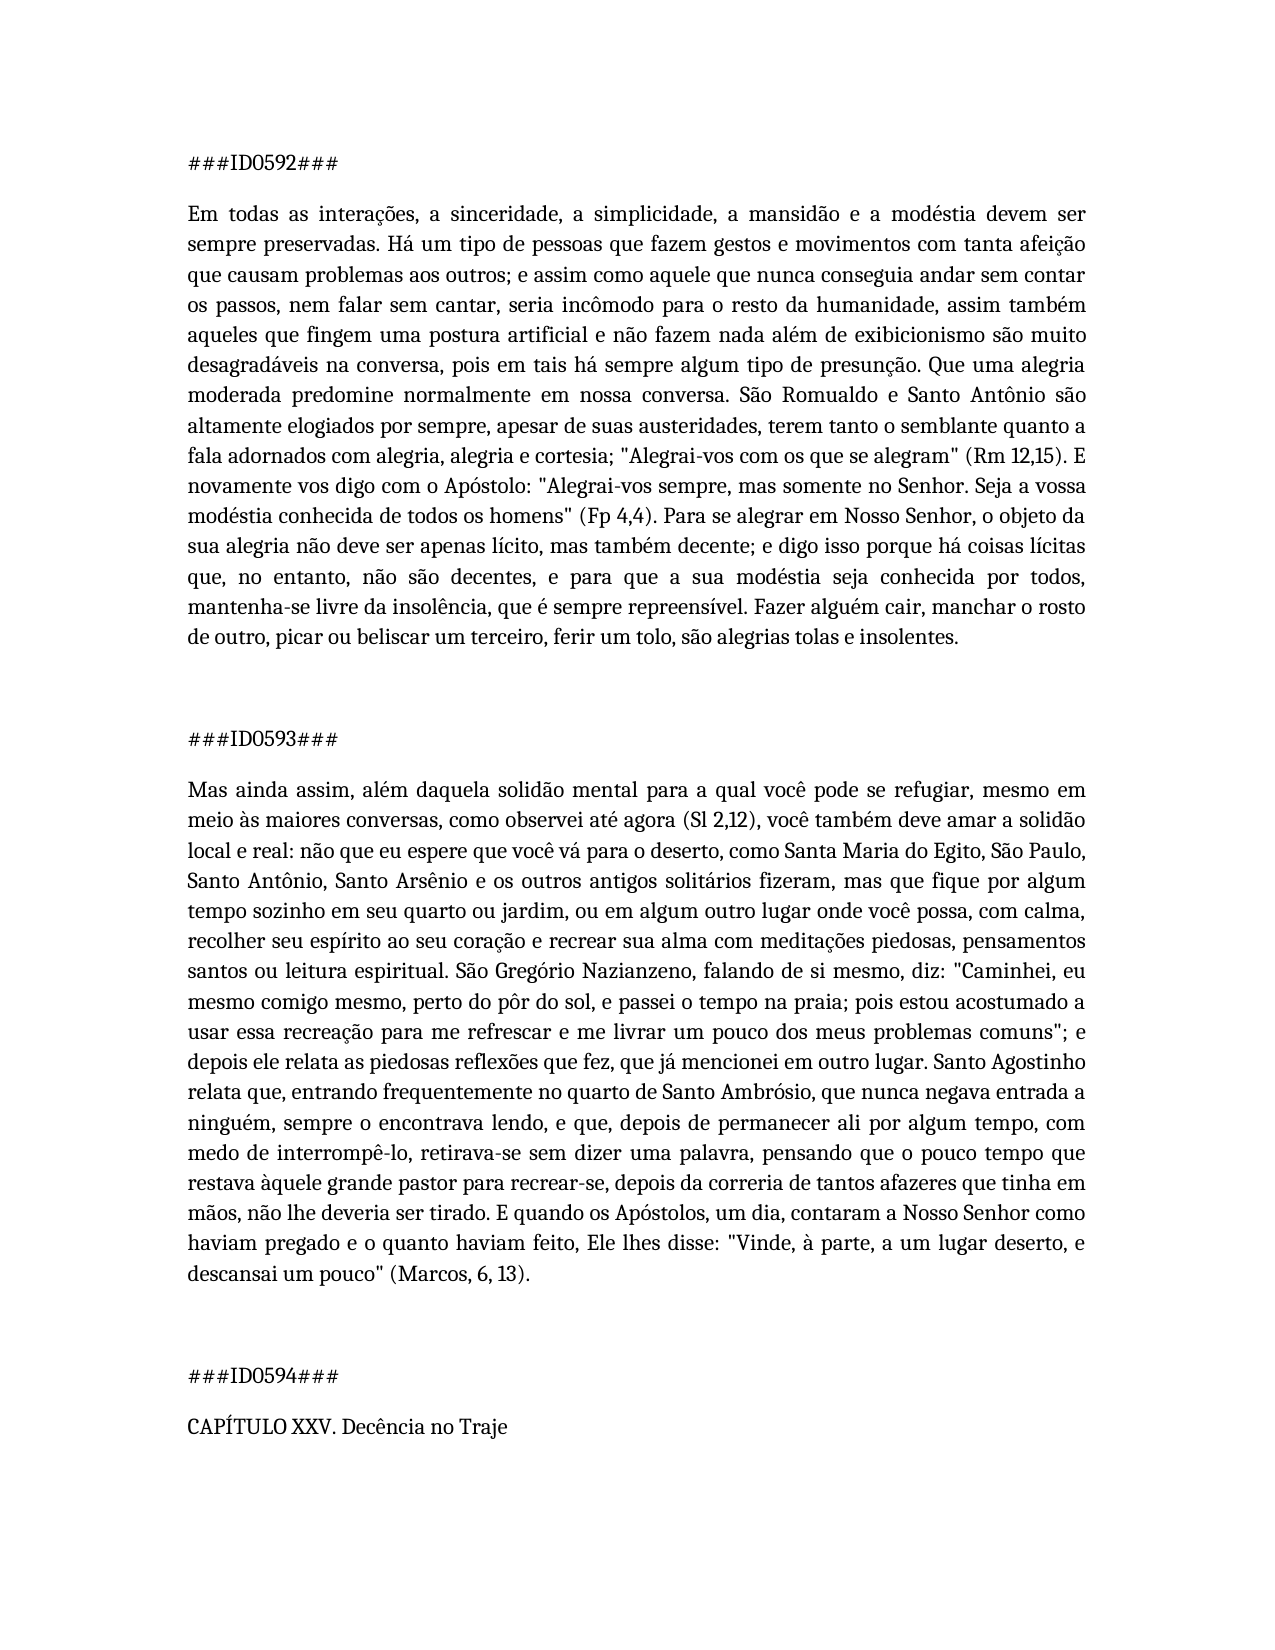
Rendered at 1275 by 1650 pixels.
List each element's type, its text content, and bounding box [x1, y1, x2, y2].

text ###ID0592### [187, 150, 1087, 176]
text Mas ainda assim, além daquela solidão mental para a qual você pode se refugiar, mesmo em meio às maiores conversas, como observei até agora (Sl 2,12), você também deve amar a solidão local e real: não que eu espere que você vá para o deserto, como Santa Maria do Egito, São Paulo, Santo Antônio, Santo Arsênio e os outros antigos solitários fizeram, mas que fique por algum tempo sozinho em seu quarto ou jardim, ou em algum outro lugar onde você possa, com calma, recolher seu espírito ao seu coração e recrear sua alma com meditações piedosas, pensamentos santos ou leitura espiritual. São Gregório Nazianzeno, falando de si mesmo, diz: "Caminhei, eu mesmo comigo mesmo, perto do pôr do sol, e passei o tempo na praia; pois estou acostumado a usar essa recreação para me refrescar e me livrar um pouco dos meus problemas comuns"; e depois ele relata as piedosas reflexões que fez, que já mencionei em outro lugar. Santo Agostinho relata que, entrando frequentemente no quarto de Santo Ambrósio, que nunca negava entrada a ninguém, sempre o encontrava lendo, e que, depois de permanecer ali por algum tempo, com medo de interrompê-lo, retirava-se sem dizer uma palavra, pensando que o pouco tempo que restava àquele grande pastor para recrear-se, depois da correria de tantos afazeres que tinha em mãos, não lhe deveria ser tirado. E quando os Apóstolos, um dia, contaram a Nosso Senhor como haviam pregado e o quanto haviam feito, Ele lhes disse: "Vinde, à parte, a um lugar deserto, e descansai um pouco" (Marcos, 6, 13). [187, 777, 1087, 1287]
text ###ID0593### [187, 726, 1087, 752]
text ###ID0594### [187, 1362, 1087, 1389]
text CAPÍTULO XXV. Decência no Traje [187, 1413, 1087, 1440]
text Em todas as interações, a sinceridade, a simplicidade, a mansidão e a modéstia devem ser sempre preservadas. Há um tipo de pessoas que fazem gestos e movimentos com tanta afeição que causam problemas aos outros; e assim como aquele que nunca conseguia andar sem contar os passos, nem falar sem cantar, seria incômodo para o resto da humanidade, assim também aqueles que fingem uma postura artificial e não fazem nada além de exibicionismo são muito desagradáveis na conversa, pois em tais há sempre algum tipo de presunção. Que uma alegria moderada predomine normalmente em nossa conversa. São Romualdo e Santo Antônio são altamente elogiados por sempre, apesar de suas austeridades, terem tanto o semblante quanto a fala adornados com alegria, alegria e cortesia; "Alegrai-vos com os que se alegram" (Rm 12,15). E novamente vos digo com o Apóstolo: "Alegrai-vos sempre, mas somente no Senhor. Seja a vossa modéstia conhecida de todos os homens" (Fp 4,4). Para se alegrar em Nosso Senhor, o objeto da sua alegria não deve ser apenas lícito, mas também decente; e digo isso porque há coisas lícitas que, no entanto, não são decentes, e para que a sua modéstia seja conhecida por todos, mantenha-se livre da insolência, que é sempre repreensível. Fazer alguém cair, manchar o rosto de outro, picar ou beliscar um terceiro, ferir um tolo, são alegrias tolas e insolentes. [187, 201, 1087, 650]
